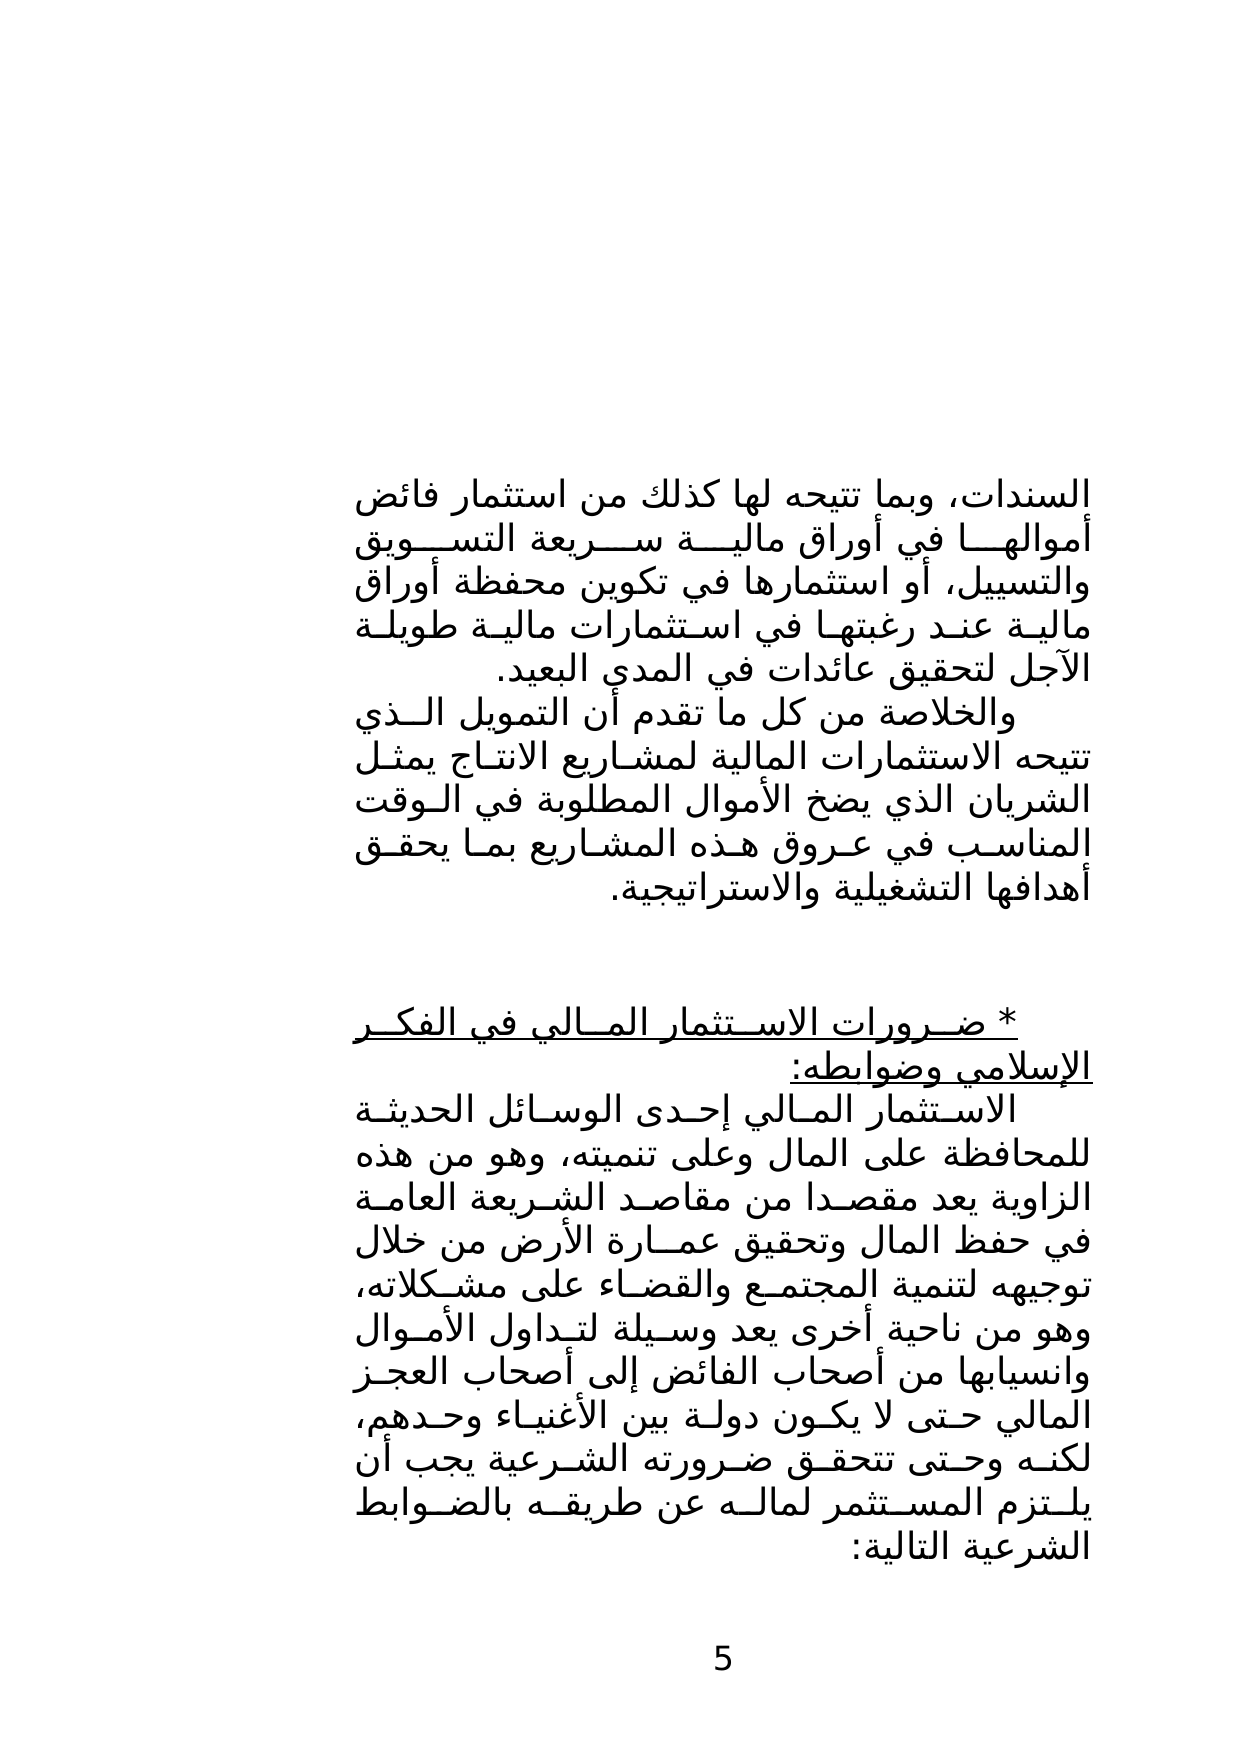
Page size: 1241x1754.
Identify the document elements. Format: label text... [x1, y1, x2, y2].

text الاستثمار المالي إحدى الوسائل الحديثة للمحافظة على المال وعلى تنميته، وهو من هذه الزاوية يعد مقصدا من مقاصد الشريعة العامة في حفظ المال وتحقيق عمارة الأرض من خلال توجيهه لتنمية المجتمع والقضاء على مشكلاته، وهو من ناحية أخرى يعد وسيلة لتداول الأموال وانسيابها من أصحاب الفائض إلى أصحاب العجز المالي حتى لا يكون دولة بين الأغنياء وحدهم، لكنه وحتى تتحقق ضرورته الشرعية يجب أن يلتزم المستثمر لماله عن طريقه بالضوابط الشرعية التالية: [354, 1088, 1092, 1568]
text والخلاصة من كل ما تقدم أن التمويل الذي تتيحه الاستثمارات المالية لمشاريع الانتاج يمثل الشريان الذي يضخ الأموال المطلوبة في الوقت المناسب في عروق هذه المشاريع بما يحقق أهدافها التشغيلية والاستراتيجية. [354, 691, 1092, 909]
text * ضرورات الاستثمار المالي في الفكر الإسلامي وضوابطه: [354, 1001, 1092, 1088]
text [354, 472, 1092, 691]
